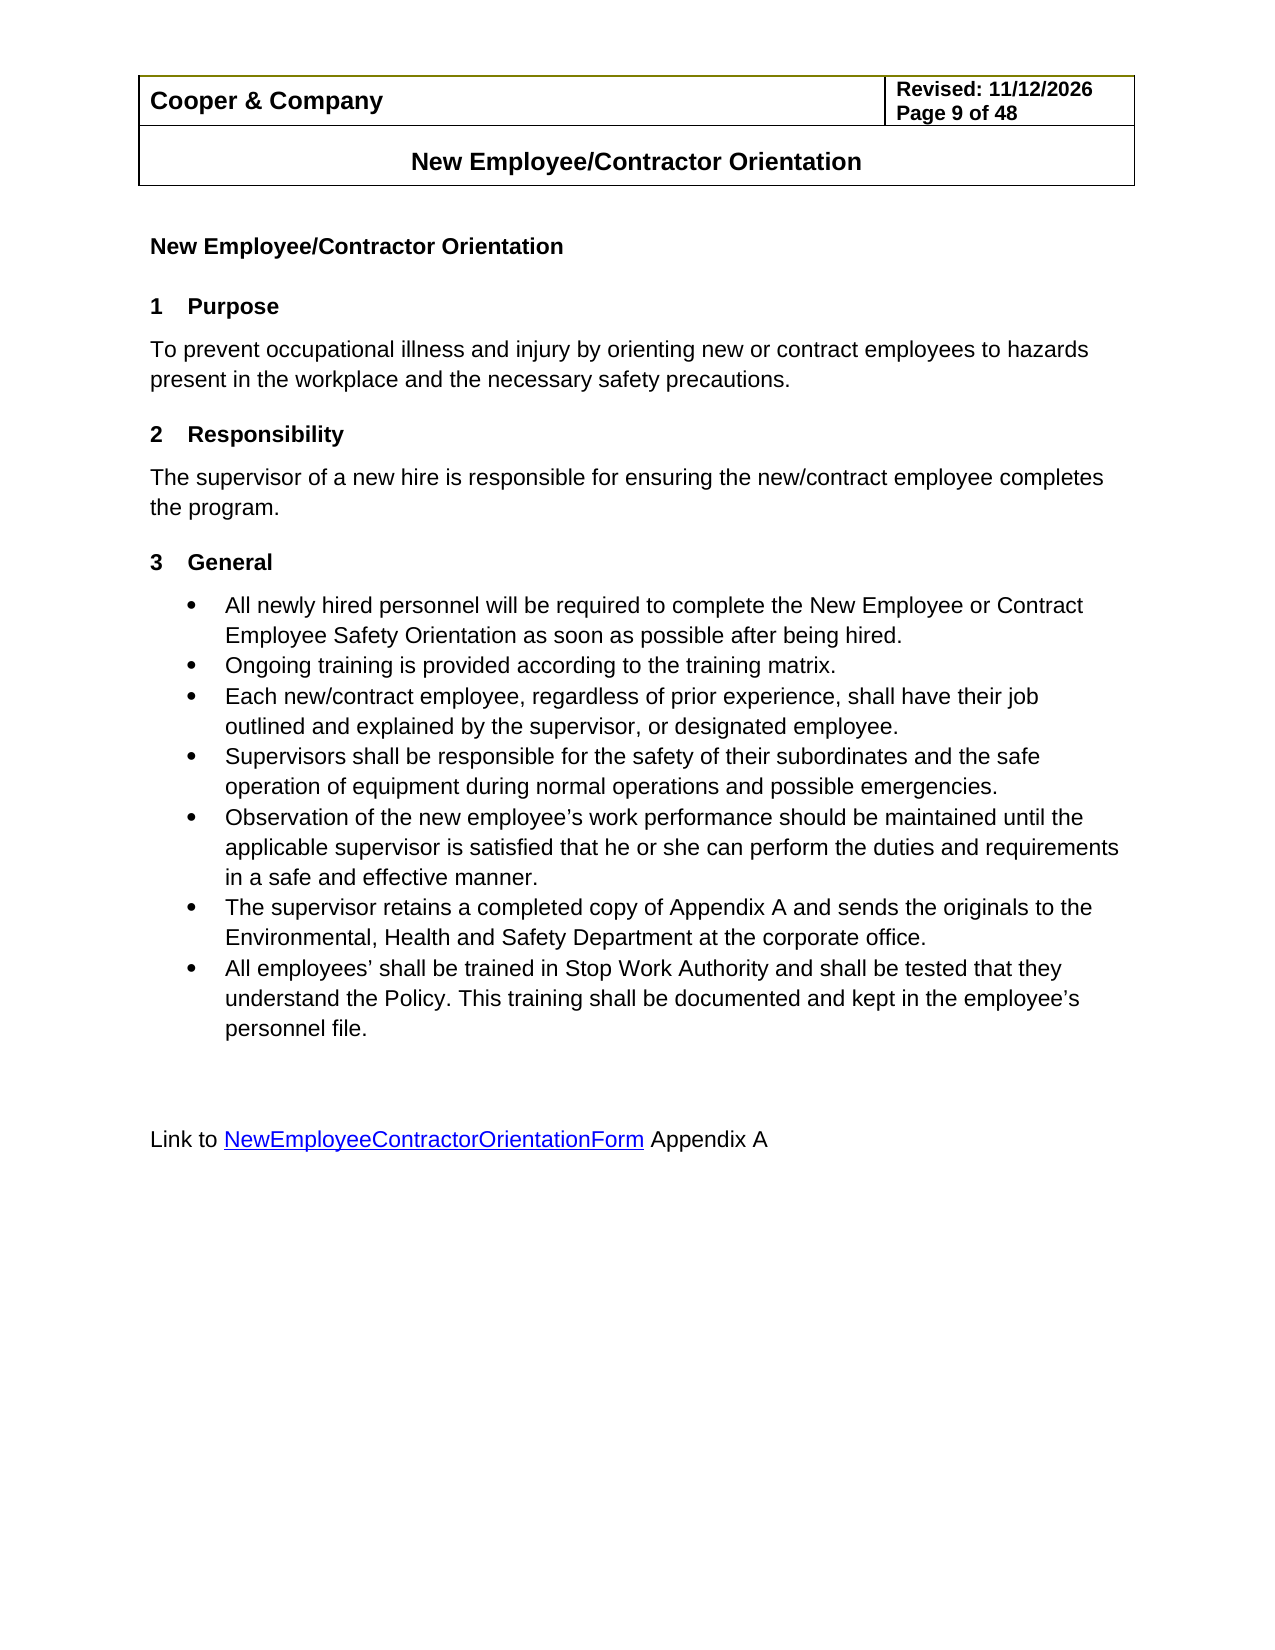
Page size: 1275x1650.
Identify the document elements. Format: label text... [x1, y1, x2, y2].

list Responsibility [150, 421, 1125, 447]
list Each new/contract employee, regardless of prior experience, shall have their job outlined and explained by the supervisor, or designated employee. [187, 683, 1125, 739]
list All newly hired personnel will be required to complete the New Employee or Contract Employee Safety Orientation as soon as possible after being hired. [187, 592, 1125, 648]
list General [150, 549, 1125, 576]
list All employees’ shall be trained in Stop Work Authority and shall be tested that they understand the Policy. This training shall be documented and kept in the employee’s personnel file. [187, 954, 1125, 1041]
list Ongoing training is provided according to the training matrix. [187, 652, 1125, 679]
list Purpose [150, 293, 1125, 319]
list The supervisor of a new hire is responsible for ensuring the new/contract employee completes the program. [150, 464, 1125, 520]
list Supervisors shall be responsible for the safety of their subordinates and the safe operation of equipment during normal operations and possible emergencies. [187, 743, 1125, 799]
list Observation of the new employee’s work performance should be maintained until the applicable supervisor is satisfied that he or she can perform the duties and requirements in a safe and effective manner. [187, 803, 1125, 890]
list To prevent occupational illness and injury by orienting new or contract employees to hazards present in the workplace and the necessary safety precautions. [150, 336, 1125, 392]
list The supervisor retains a completed copy of Appendix A and sends the originals to the Environmental, Health and Safety Department at the corporate office. [187, 894, 1125, 951]
subtitle New Employee/Contractor Orientation [150, 233, 1125, 259]
text Link to NewEmployeeContractorOrientationForm Appendix A [150, 1126, 1125, 1153]
